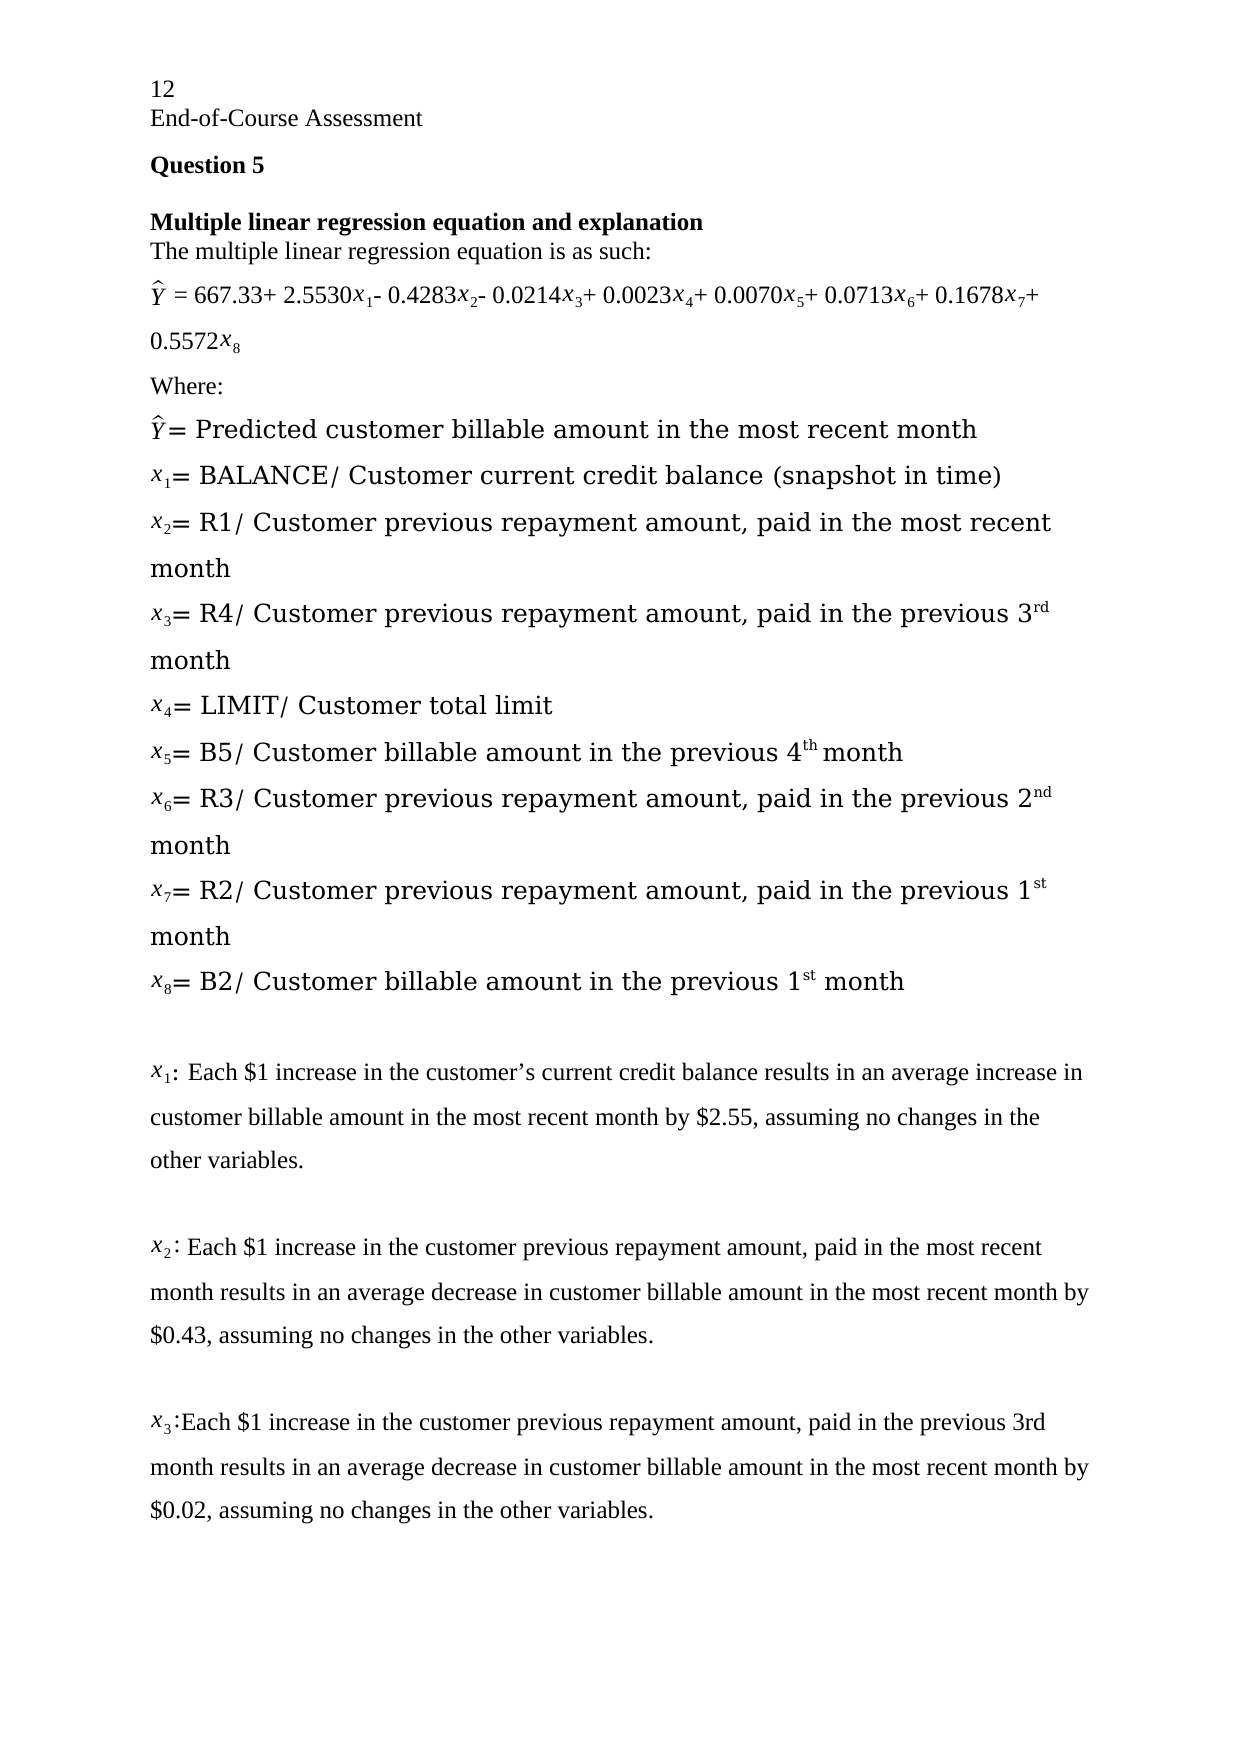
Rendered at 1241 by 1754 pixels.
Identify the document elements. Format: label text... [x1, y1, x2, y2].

text = B5/ Customer billable amount in the previous 4th month [150, 736, 1090, 768]
text Question 5 [150, 150, 1090, 179]
text Multiple linear regression equation and explanation [150, 207, 1090, 236]
text Where: [150, 371, 1090, 399]
text = R2/ Customer previous repayment amount, paid in the previous 1st month [150, 874, 1090, 951]
text = R3/ Customer previous repayment amount, paid in the previous 2nd month [150, 783, 1090, 859]
text : Each $1 increase in the customer’s current credit balance results in an average increase in customer billable amount in the most recent month by $2.55, assuming no changes in the other variables. [150, 1056, 1090, 1173]
text = B2/ Customer billable amount in the previous 1st month [150, 966, 1090, 997]
text The multiple linear regression equation is as such: [150, 236, 1090, 265]
text = BALANCE/ Customer current credit balance (snapshot in time) [150, 460, 1090, 492]
text = 667.33+ 2.5530- 0.4283- 0.0214+ 0.0023+ 0.0070+ 0.0713+ 0.1678+ 0.5572 [150, 279, 1090, 356]
text = R1/ Customer previous repayment amount, paid in the most recent month [150, 507, 1090, 583]
text = LIMIT/ Customer total limit [150, 690, 1090, 721]
text Each $1 increase in the customer previous repayment amount, paid in the most recent month results in an average decrease in customer billable amount in the most recent month by $0.43, assuming no changes in the other variables. [150, 1231, 1090, 1348]
text = R4/ Customer previous repayment amount, paid in the previous 3rd month [150, 598, 1090, 675]
text = Predicted customer billable amount in the most recent month [150, 414, 1090, 445]
text Each $1 increase in the customer previous repayment amount, paid in the previous 3rd month results in an average decrease in customer billable amount in the most recent month by $0.02, assuming no changes in the other variables. [150, 1406, 1090, 1524]
